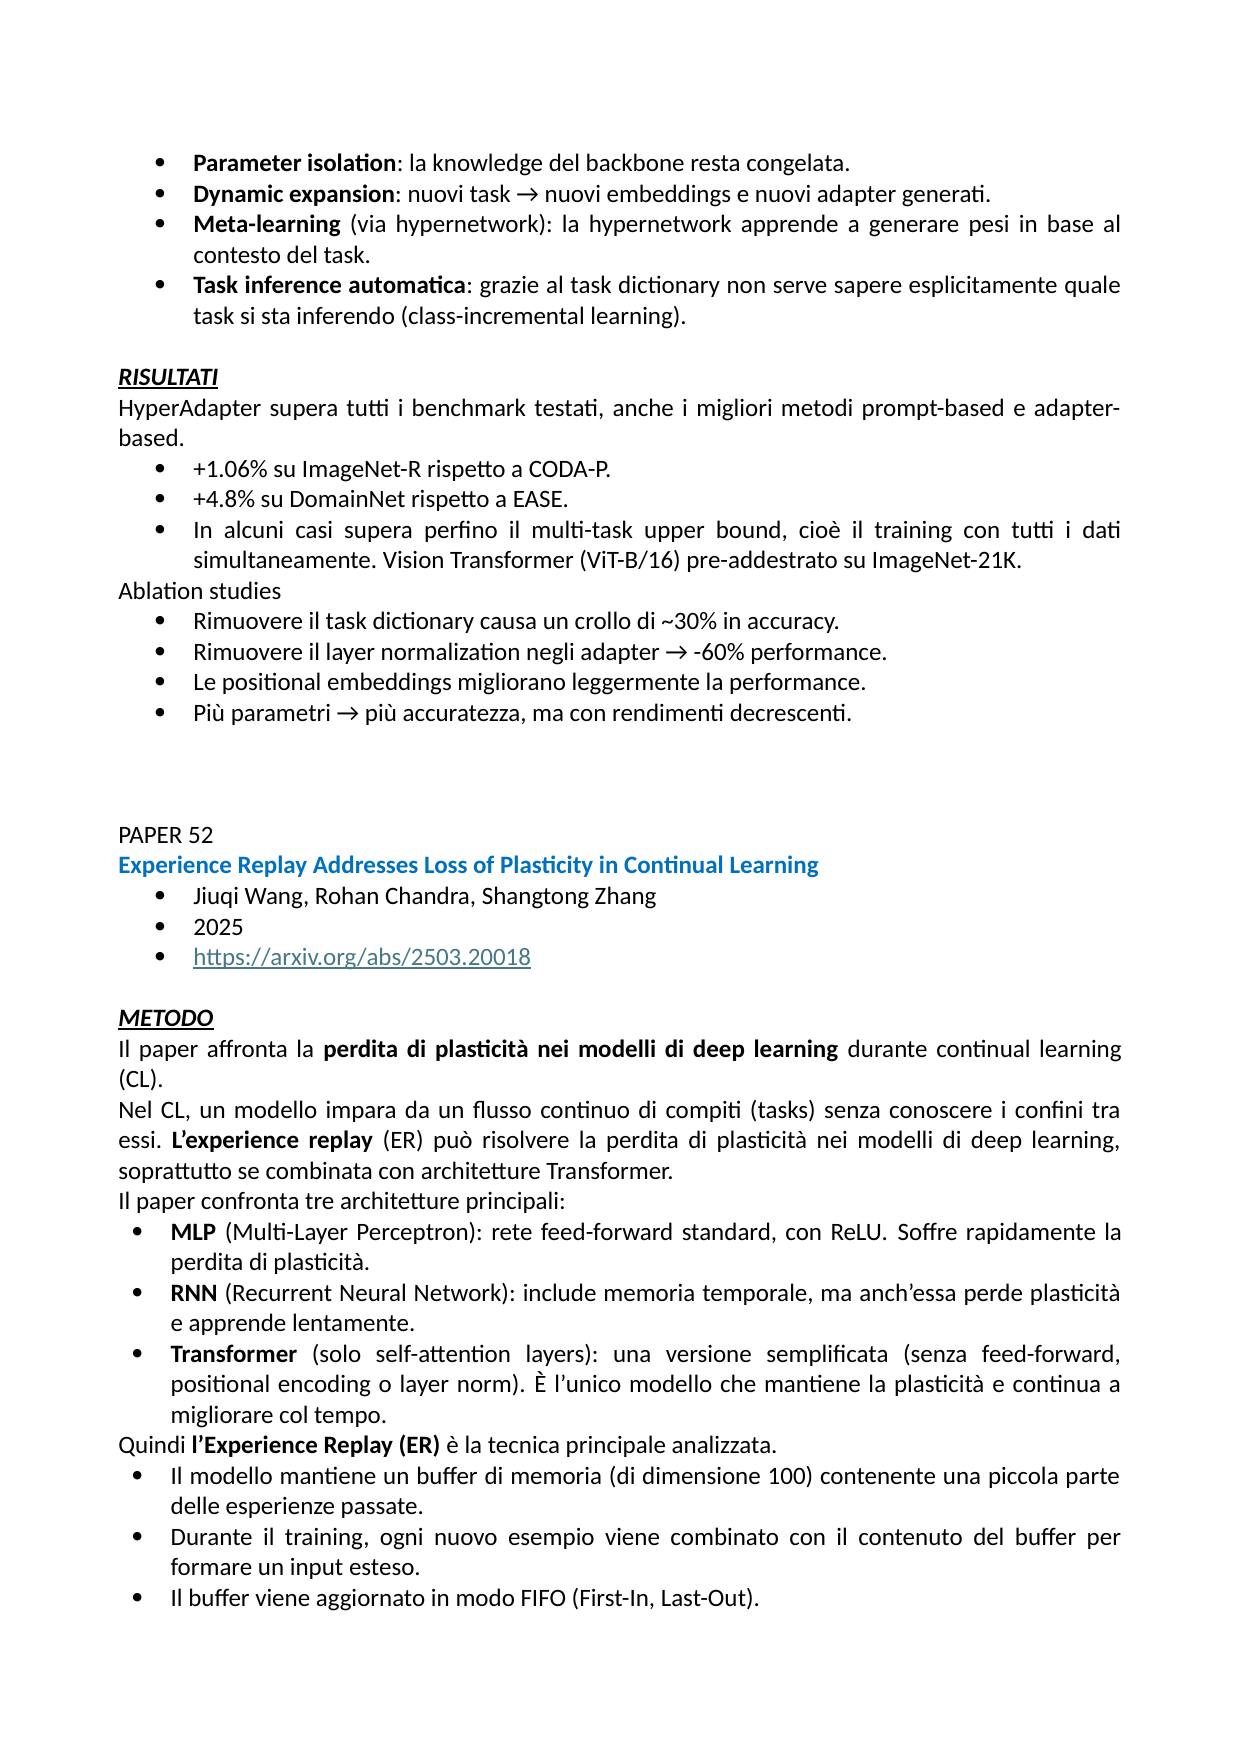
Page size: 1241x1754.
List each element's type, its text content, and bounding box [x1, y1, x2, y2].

text Nel CL, un modello impara da un flusso continuo di compiti (tasks) senza conoscere i confini tra essi. L’experience replay (ER) può risolvere la perdita di plasticità nei modelli di deep learning, soprattutto se combinata con architetture Transformer. [118, 1094, 1122, 1185]
list In alcuni casi supera perfino il multi-task upper bound, cioè il training con tutti i dati simultaneamente. Vision Transformer (ViT-B/16) pre-addestrato su ImageNet-21K. [156, 514, 1122, 575]
list Durante il training, ogni nuovo esempio viene combinato con il contenuto del buffer per formare un input esteso. [133, 1521, 1122, 1582]
text RISULTATI [118, 361, 1122, 392]
text Ablation studies [118, 575, 1122, 605]
text Il paper confronta tre architetture principali: [118, 1185, 1122, 1216]
list RNN (Recurrent Neural Network): include memoria temporale, ma anch’essa perde plasticità e apprende lentamente. [133, 1277, 1122, 1338]
list MLP (Multi-Layer Perceptron): rete feed-forward standard, con ReLU. Soffre rapidamente la perdita di plasticità. [133, 1216, 1122, 1277]
list Il modello mantiene un buffer di memoria (di dimensione 100) contenente una piccola parte delle esperienze passate. [133, 1460, 1122, 1521]
text Experience Replay Addresses Loss of Plasticity in Continual Learning [118, 849, 1122, 880]
text HyperAdapter supera tutti i benchmark testati, anche i migliori metodi prompt-based e adapter-based. [118, 392, 1122, 453]
list Task inference automatica: grazie al task dictionary non serve sapere esplicitamente quale task si sta inferendo (class-incremental learning). [156, 270, 1122, 331]
list 2025 [156, 911, 1122, 941]
list Parameter isolation: la knowledge del backbone resta congelata. [156, 148, 1122, 178]
list Rimuovere il task dictionary causa un crollo di ~30% in accuracy. [156, 605, 1122, 636]
list +1.06% su ImageNet-R rispetto a CODA-P. [156, 453, 1122, 483]
text PAPER 52 [118, 819, 1122, 849]
text Il paper affronta la perdita di plasticità nei modelli di deep learning durante continual learning (CL). [118, 1033, 1122, 1094]
text Quindi l’Experience Replay (ER) è la tecnica principale analizzata. [118, 1429, 1122, 1460]
list Dynamic expansion: nuovi task → nuovi embeddings e nuovi adapter generati. [156, 178, 1122, 209]
list Jiuqi Wang, Rohan Chandra, Shangtong Zhang [156, 880, 1122, 911]
list Le positional embeddings migliorano leggermente la performance. [156, 666, 1122, 697]
text METODO [118, 1002, 1122, 1033]
list Meta-learning (via hypernetwork): la hypernetwork apprende a generare pesi in base al contesto del task. [156, 209, 1122, 270]
list +4.8% su DomainNet rispetto a EASE. [156, 483, 1122, 514]
list Transformer (solo self-attention layers): una versione semplificata (senza feed-forward, positional encoding o layer norm). È l’unico modello che mantiene la plasticità e continua a migliorare col tempo. [133, 1338, 1122, 1429]
list Più parametri → più accuratezza, ma con rendimenti decrescenti. [156, 697, 1122, 727]
list https://arxiv.org/abs/2503.20018 [156, 941, 1122, 972]
list Rimuovere il layer normalization negli adapter → -60% performance. [156, 636, 1122, 666]
list Il buffer viene aggiornato in modo FIFO (First-In, Last-Out). [133, 1582, 1122, 1613]
